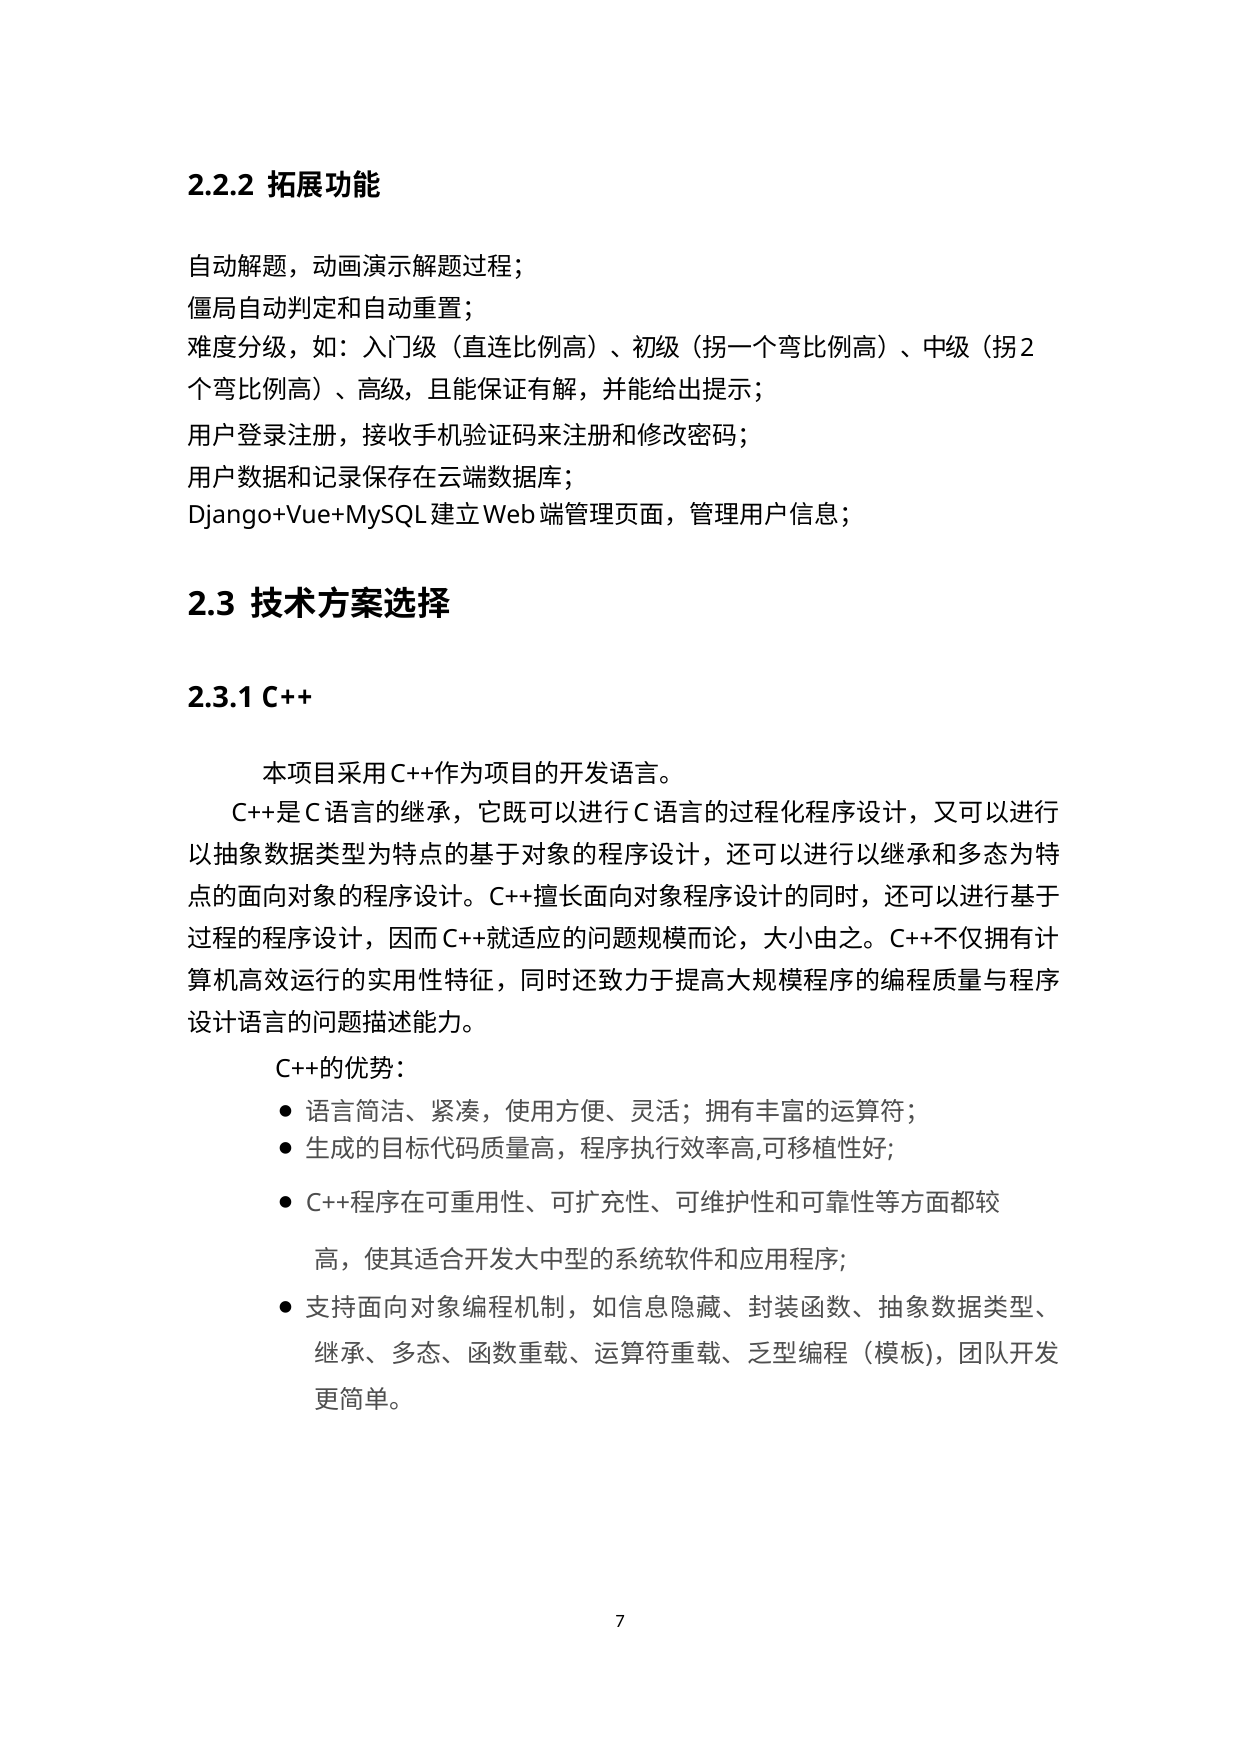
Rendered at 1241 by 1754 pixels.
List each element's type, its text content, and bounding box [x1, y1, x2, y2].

text 僵局自动判定和自动重置； [187, 298, 1060, 323]
text 自动解题，动画演示解题过程； [187, 255, 1060, 280]
list 生成的目标代码质量高，程序执行效率高,可移植性好; [275, 1126, 1060, 1165]
text 难度分级，如：入门级（直连比例高）、初级（拐一个弯比例高）、中级（拐 2 个弯比例高）、高级，且能保证有解，并能给出提示； [187, 323, 1044, 407]
text 7 [615, 1612, 1060, 1631]
text 2.2.2 拓展功能 [187, 165, 1060, 203]
list 语言简洁、紧凑，使用方便、灵活；拥有丰富的运算符； [275, 1098, 1060, 1126]
list C++程序在可重用性、可扩充性、可维护性和可靠性等方面都较 高，使其适合开发大中型的系统软件和应用程序; [275, 1165, 1021, 1280]
text 2.3 技术方案选择 [187, 580, 1060, 624]
text 2.3.1 C++ [187, 677, 1060, 715]
text 用户登录注册，接收手机验证码来注册和修改密码； [187, 424, 1060, 449]
text 用户数据和记录保存在云端数据库； [187, 467, 1060, 492]
text 本项目采用 C++作为项目的开发语言。 [262, 762, 1060, 787]
text C++是 C 语言的继承，它既可以进行 C 语言的过程化程序设计，又可以进行 以抽象数据类型为特点的基于对象的程序设计，还可以进行以继承和多态为特 点的面向对象的程序设计。C++擅长面向对象程序设计的同时，还可以进行基于 过程的程序设计，因而 C++就适应的问题规模而论，大小由之。C++不仅拥有计 算机高效运行的实用性特征，同时还致力于提高大规模程序的编程质量与程序 设计语言的问题描述能力。 [187, 788, 1060, 1040]
list 支持面向对象编程机制，如信息隐藏、封装函数、抽象数据类型、 继承、多态、函数重载、运算符重载、乏型编程（模板)，团队开发 更简单。 [275, 1280, 1060, 1417]
text C++的优势： [275, 1057, 1060, 1082]
text Django+Vue+MySQL 建立 Web 端管理页面，管理用户信息； [187, 504, 1060, 529]
